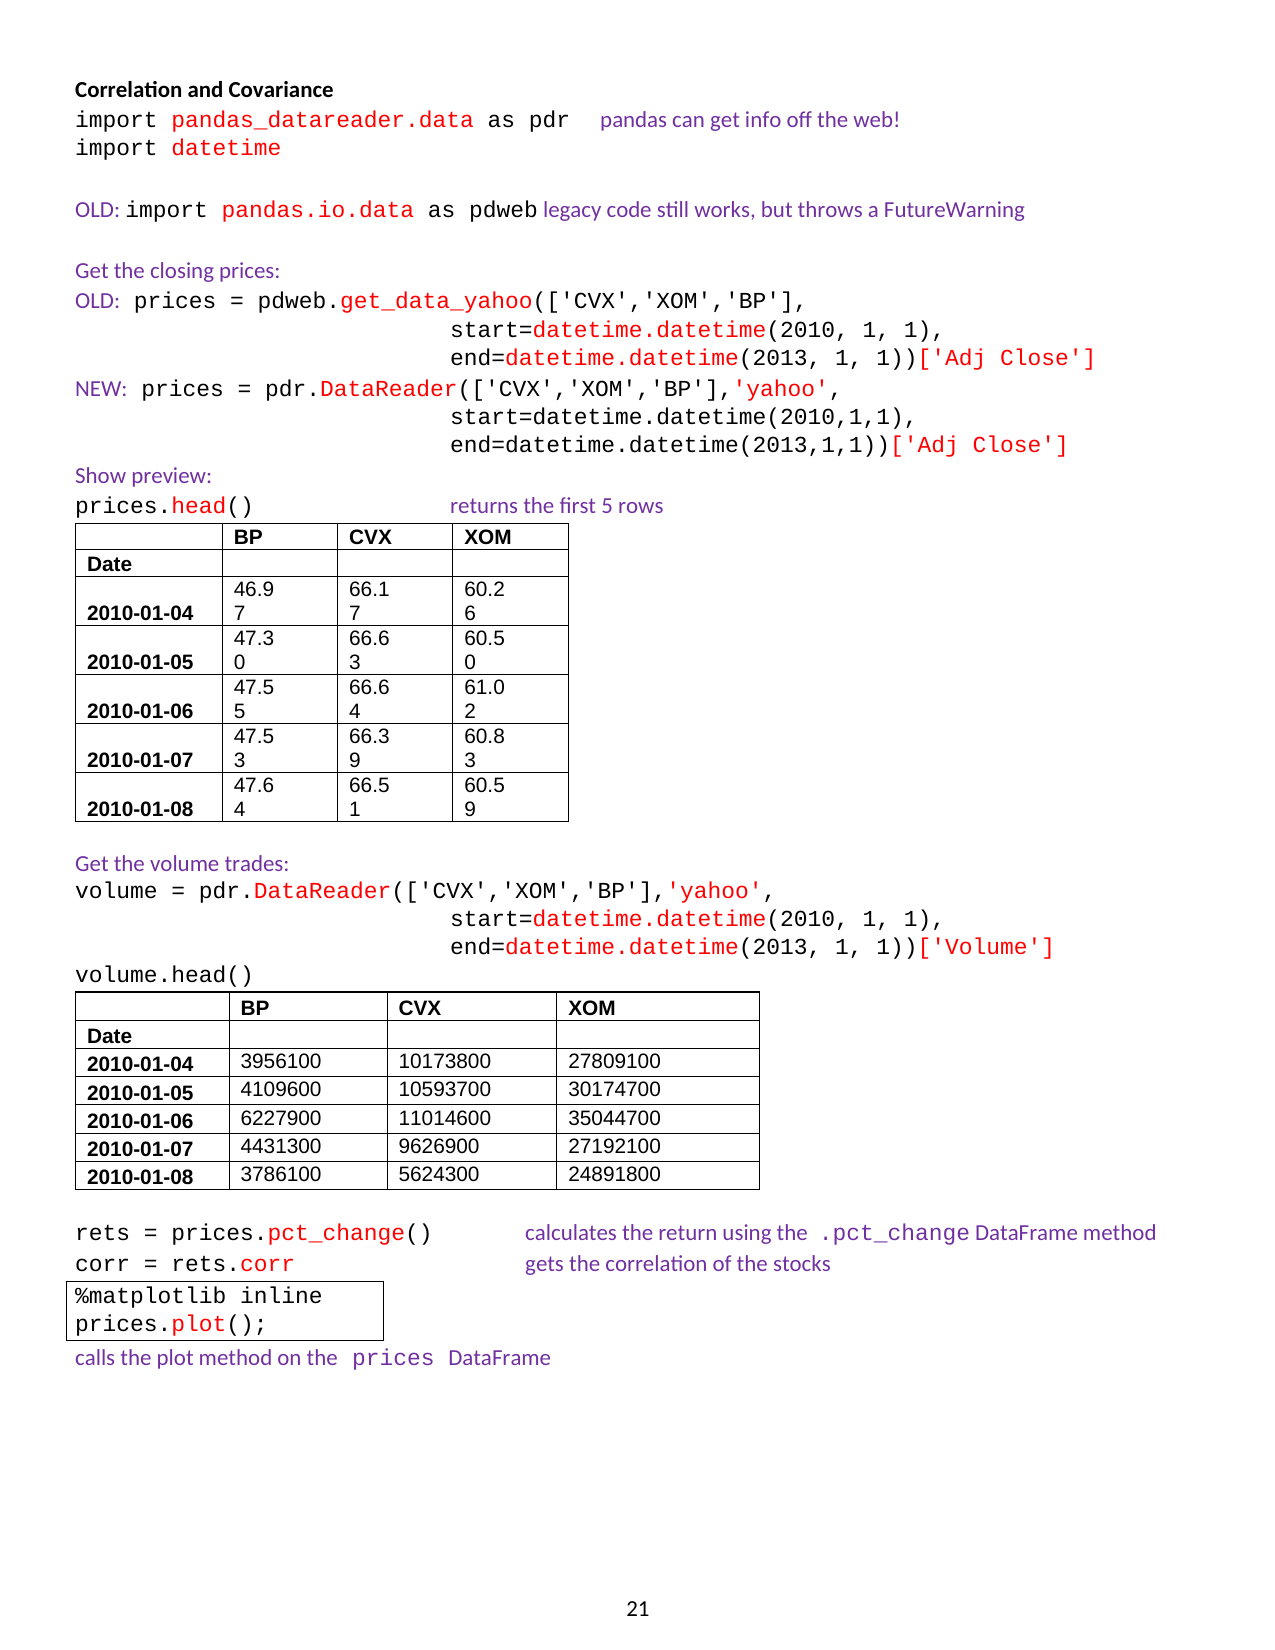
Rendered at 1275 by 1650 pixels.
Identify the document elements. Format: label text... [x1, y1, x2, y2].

text OLD: prices = pdweb.get_data_yahoo(['CVX','XOM','BP'], [75, 287, 1200, 316]
table_header CVX [388, 993, 556, 1019]
text Correlation and Covariance [75, 75, 1200, 103]
table_cell 9626900 [388, 1134, 556, 1161]
table_cell 66.64 [338, 675, 452, 723]
text rets = prices.pct_change() calculates the return using the .pct_change DataFrame method [75, 1218, 1200, 1247]
text start=datetime.datetime(2010, 1, 1), [75, 908, 1200, 933]
table_header XOM [557, 993, 759, 1019]
table_cell 30174700 [557, 1077, 759, 1104]
table_cell 27192100 [557, 1134, 759, 1161]
table_header BP [230, 993, 387, 1019]
table_cell 27809100 [557, 1049, 759, 1076]
table_cell Date [76, 1021, 229, 1048]
table_cell 10593700 [388, 1077, 556, 1104]
table_cell [230, 1021, 387, 1048]
table_cell 60.50 [453, 626, 568, 674]
table_cell 2010-01-04 [76, 577, 222, 625]
text volume.head() [75, 963, 1200, 989]
table_cell 24891800 [557, 1162, 759, 1189]
table_cell [388, 1021, 556, 1048]
text %matplotlib inline [67, 1282, 383, 1309]
table_cell 5624300 [388, 1162, 556, 1189]
text import datetime [75, 137, 1200, 163]
table_cell 2010-01-07 [76, 1134, 229, 1161]
text volume = pdr.DataReader(['CVX','XOM','BP'],'yahoo', [75, 880, 1200, 906]
table_cell 2010-01-07 [76, 724, 222, 772]
table_cell 10173800 [388, 1049, 556, 1076]
table_cell [338, 550, 452, 576]
table_cell 3786100 [230, 1162, 387, 1189]
table_cell 47.64 [223, 773, 337, 821]
table_cell 46.97 [223, 577, 337, 625]
table_cell 11014600 [388, 1105, 556, 1132]
table_header XOM [453, 524, 568, 549]
table_cell 2010-01-06 [76, 675, 222, 723]
table_header [76, 993, 229, 1019]
table_header CVX [338, 524, 452, 549]
text OLD: import pandas.io.data as pdweb legacy code still works, but throws a FutureWarning [75, 195, 1200, 224]
table_header BP [223, 524, 337, 549]
table_cell 2010-01-08 [76, 1162, 229, 1189]
text corr = rets.corr gets the correlation of the stocks [75, 1249, 1200, 1278]
table_cell 4109600 [230, 1077, 387, 1104]
table_cell 2010-01-08 [76, 773, 222, 821]
table_cell 47.55 [223, 675, 337, 723]
table_cell 2010-01-04 [76, 1049, 229, 1076]
table_cell 2010-01-05 [76, 1077, 229, 1104]
text calls the plot method on the prices DataFrame [75, 1343, 1200, 1372]
table_cell 47.30 [223, 626, 337, 674]
table_cell 66.63 [338, 626, 452, 674]
table_cell 60.59 [453, 773, 568, 821]
text prices.head() returns the first 5 rows [75, 491, 1200, 520]
text Get the volume trades: [75, 849, 1200, 877]
text import pandas_datareader.data as pdr pandas can get info off the web! [75, 105, 1200, 134]
table_cell 61.02 [453, 675, 568, 723]
text prices.plot(); [67, 1309, 383, 1340]
table_cell 66.39 [338, 724, 452, 772]
table_cell 2010-01-05 [76, 626, 222, 674]
table_cell 66.51 [338, 773, 452, 821]
table_cell 66.17 [338, 577, 452, 625]
text NEW: prices = pdr.DataReader(['CVX','XOM','BP'],'yahoo', start=datetime.datetime(2010,1,1), end=datetime.datetime(2013,1,1))['Adj Close'] [75, 374, 1200, 459]
text Get the closing prices: [75, 256, 1200, 284]
table_cell 3956100 [230, 1049, 387, 1076]
table_cell 6227900 [230, 1105, 387, 1132]
table_cell 60.26 [453, 577, 568, 625]
text Show preview: [75, 461, 1200, 489]
table_cell 35044700 [557, 1105, 759, 1132]
text end=datetime.datetime(2013, 1, 1))['Adj Close'] [75, 346, 1200, 372]
table_cell 4431300 [230, 1134, 387, 1161]
text start=datetime.datetime(2010, 1, 1), [75, 318, 1200, 344]
table_cell 47.53 [223, 724, 337, 772]
table_cell 60.83 [453, 724, 568, 772]
table_header [76, 524, 222, 549]
table_cell [557, 1021, 759, 1048]
table_cell Date [76, 550, 222, 576]
table_cell [223, 550, 337, 576]
table_cell [453, 550, 568, 576]
text end=datetime.datetime(2013, 1, 1))['Volume'] [75, 936, 1200, 961]
table_cell 2010-01-06 [76, 1105, 229, 1132]
